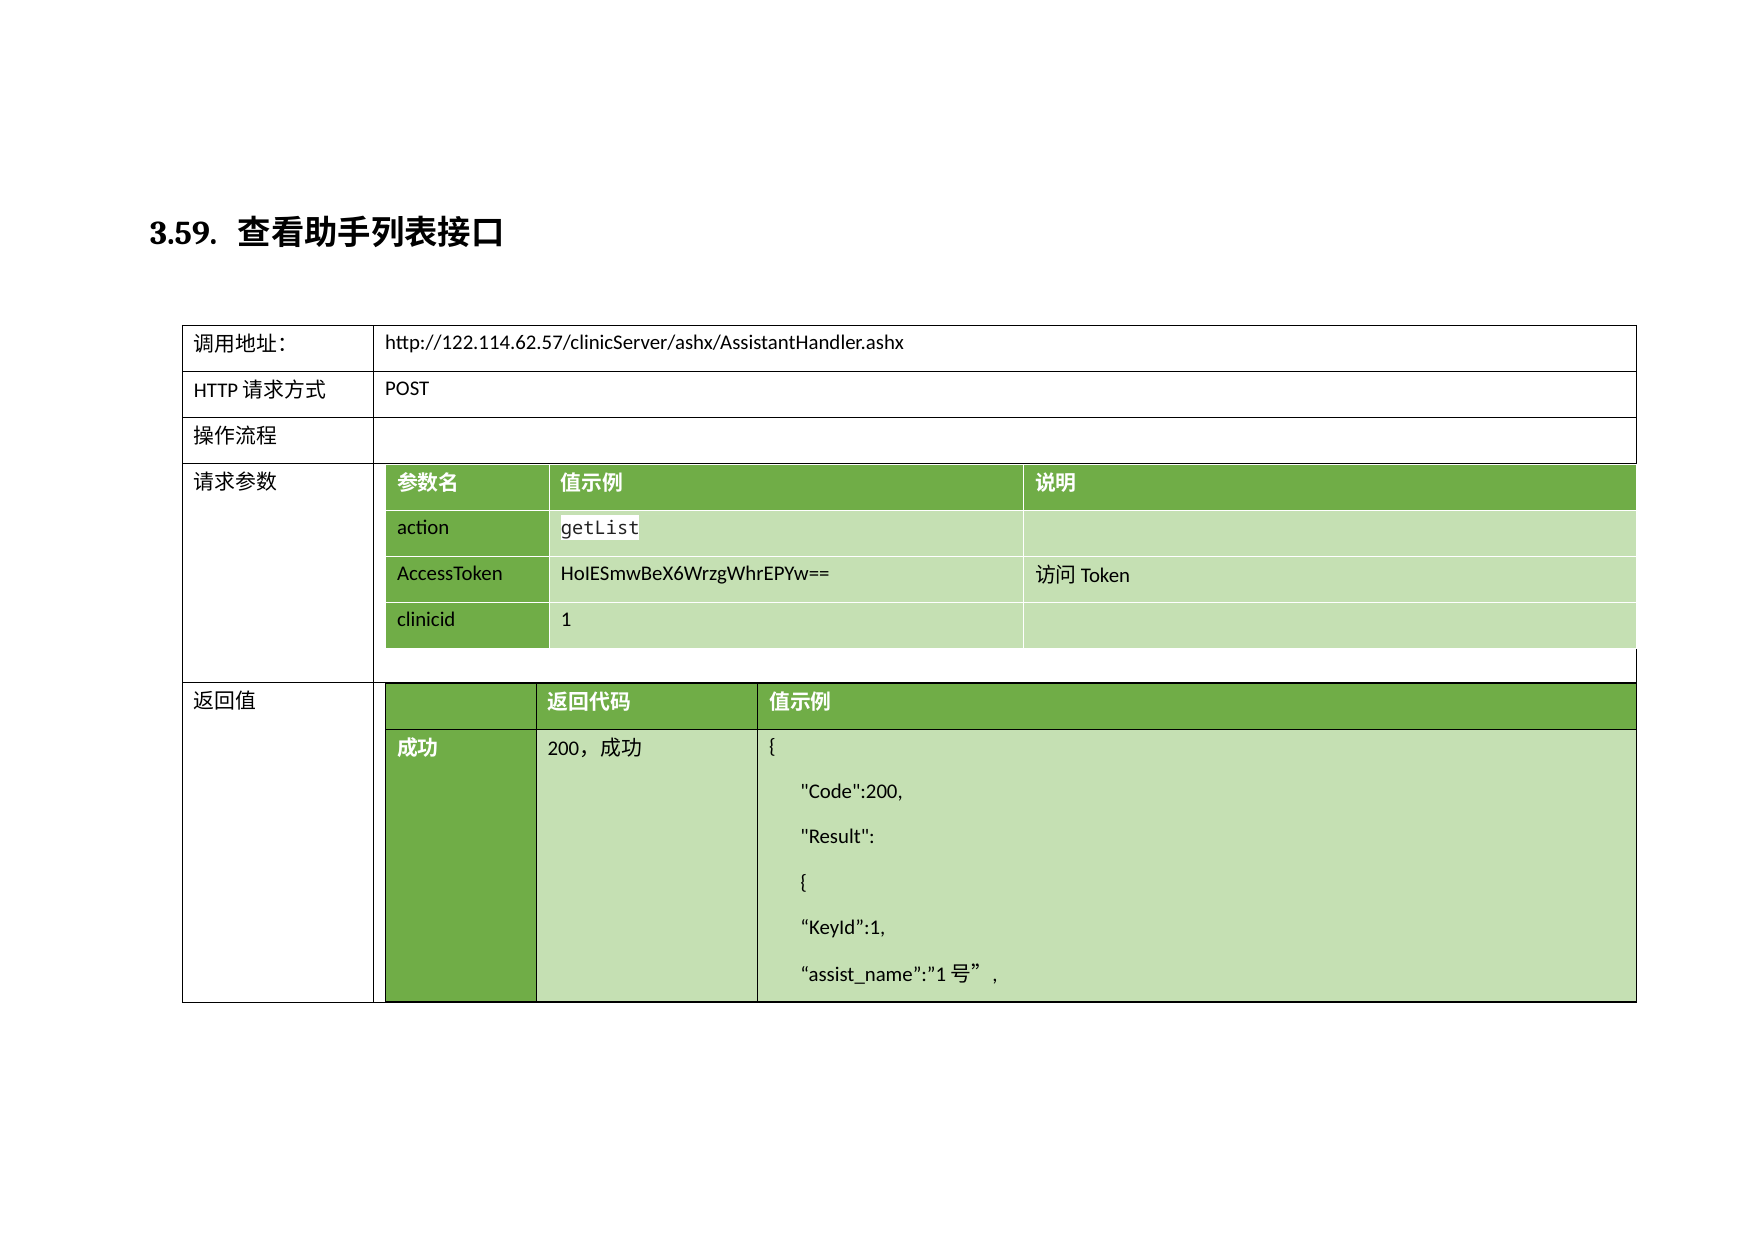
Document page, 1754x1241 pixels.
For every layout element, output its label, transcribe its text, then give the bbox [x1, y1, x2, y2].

table_cell [374, 683, 385, 1002]
subtitle 查看助手列表接口 [150, 198, 1604, 263]
table_header 调用地址： [183, 326, 373, 371]
table_cell 返回值 [183, 683, 373, 1002]
table_header http://122.114.62.57/clinicServer/ashx/AssistantHandler.ashx [374, 326, 1636, 371]
table_cell 请求参数 [183, 464, 373, 682]
table_cell [374, 418, 1636, 463]
table_cell POST [374, 372, 1636, 417]
table_cell HTTP请求方式 [183, 372, 373, 417]
table_cell [374, 464, 1636, 682]
table_cell 操作流程 [183, 418, 373, 463]
